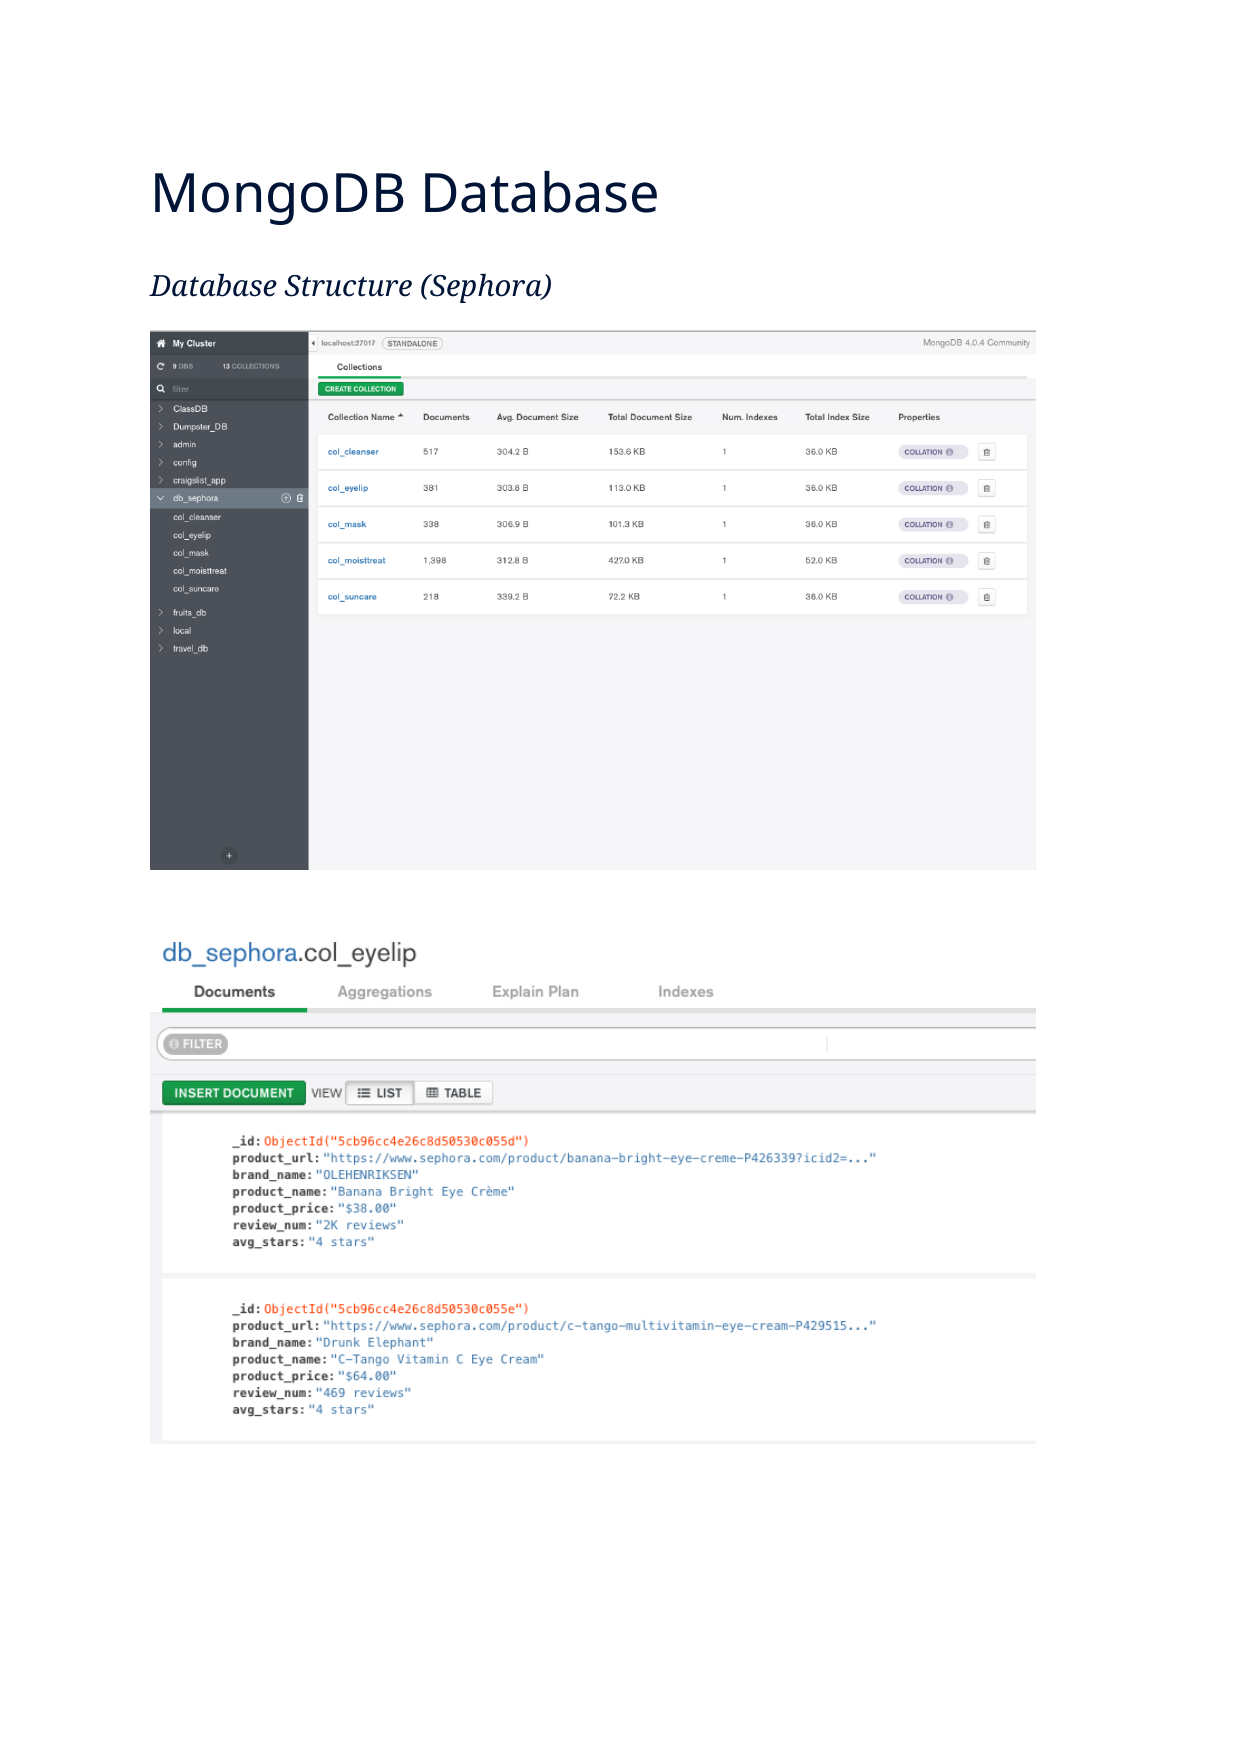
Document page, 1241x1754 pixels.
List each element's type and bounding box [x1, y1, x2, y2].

picture [150, 932, 1036, 1444]
picture [150, 330, 1036, 870]
